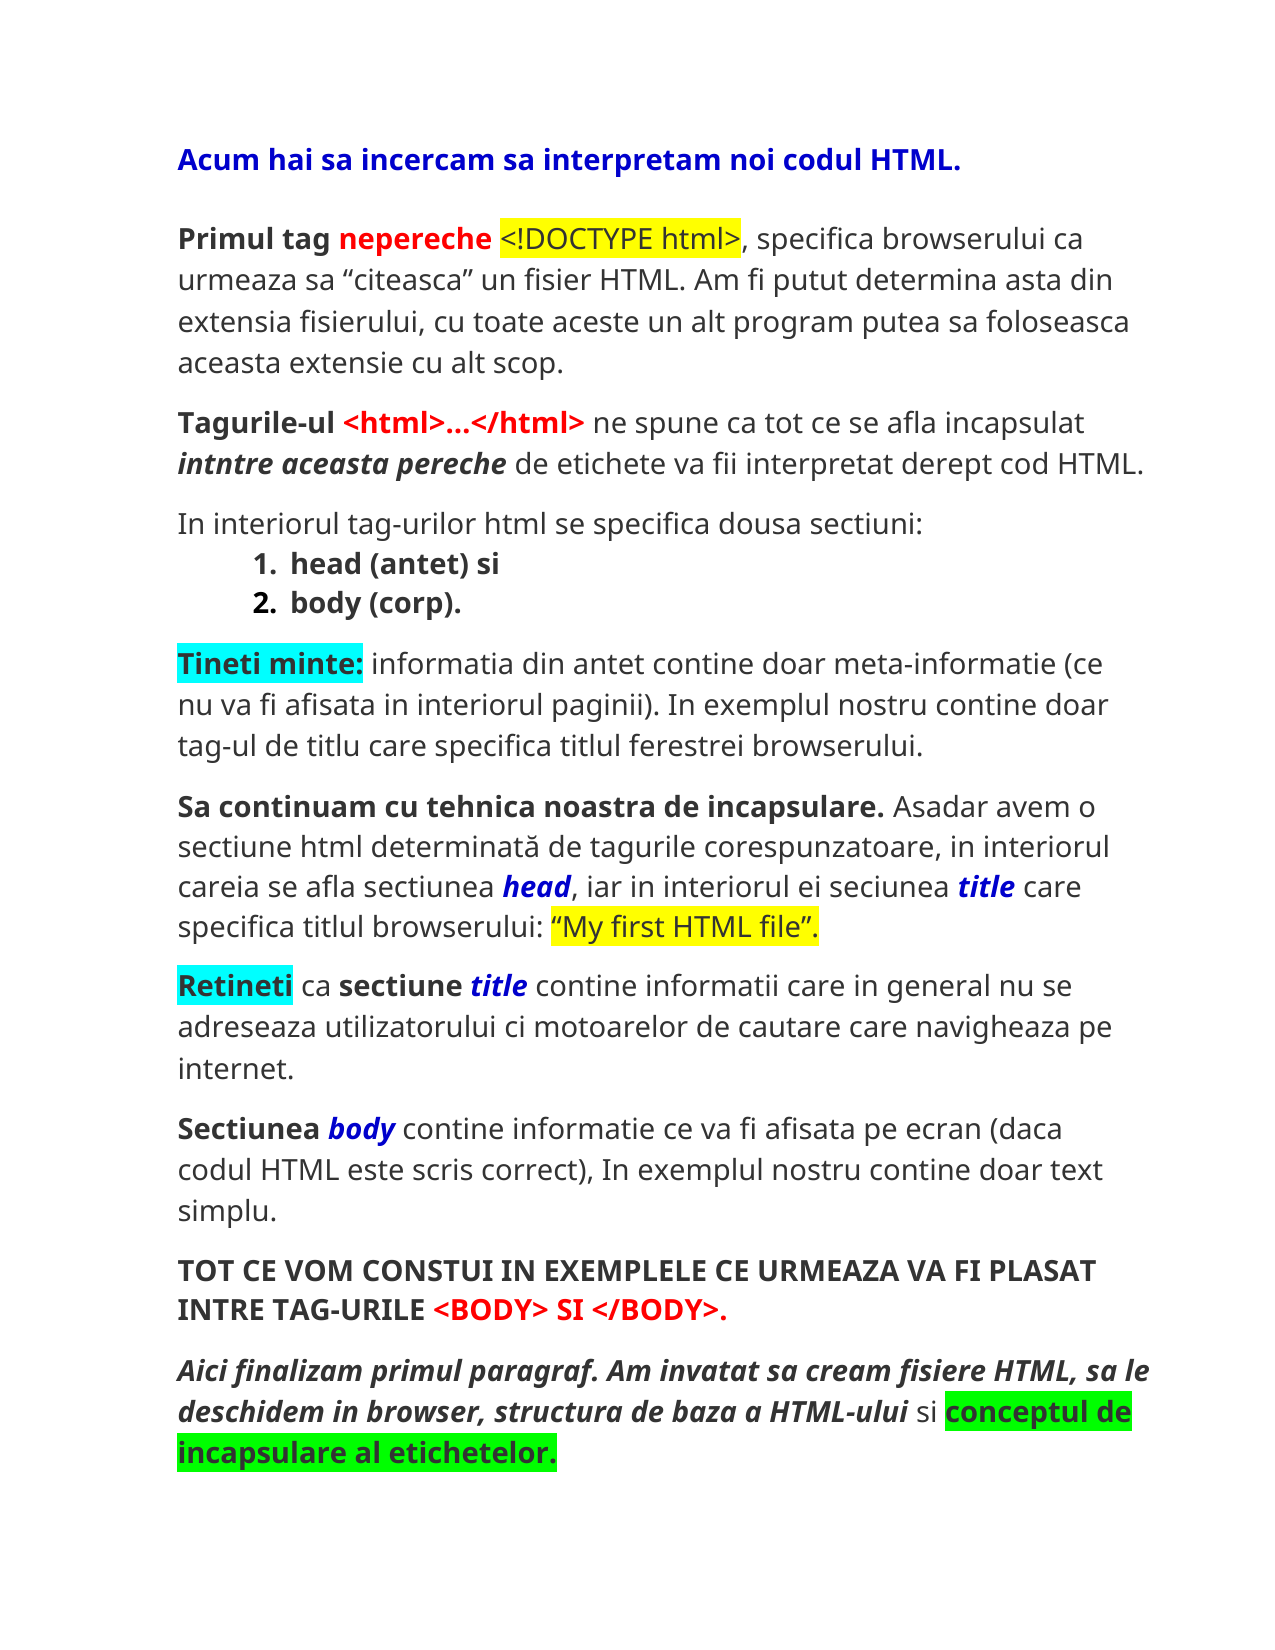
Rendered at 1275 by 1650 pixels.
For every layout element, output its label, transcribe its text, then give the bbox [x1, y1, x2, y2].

text Acum hai sa incercam sa interpretam noi codul HTML. [177, 139, 1186, 179]
list head (antet) si [252, 543, 1186, 583]
text Tineti minte: informatia din antet contine doar meta-informatie (ce nu va fi afisata in interiorul paginii). In exemplul nostru contine doar tag-ul de titlu care specifica titlul ferestrei browserului. [177, 643, 1141, 765]
text Sectiunea body contine informatie ce va fi afisata pe ecran (daca codul HTML este scris correct), In exemplul nostru contine doar text simplu. [177, 1108, 1136, 1229]
text Sa continuam cu tehnica noastra de incapsulare. Asadar avem o sectiune html determinată de tagurile corespunzatoare, in interiorul careia se afla sectiunea head, iar in interiorul ei seciunea title care specifica titlul browserului: “My first HTML file”. [177, 786, 1178, 946]
text Primul tag nepereche <!DOCTYPE html>, specifica browserului ca urmeaza sa “citeasca” un fisier HTML. Am fi putut determina asta din extensia fisierului, cu toate aceste un alt program putea sa foloseasca aceasta extensie cu alt scop. [177, 218, 1159, 382]
text Tagurile-ul <html>…</html> ne spune ca tot ce se afla incapsulat intntre aceasta pereche de etichete va fii interpretat derept cod HTML. [177, 402, 1157, 483]
text TOT CE VOM CONSTUI IN EXEMPLELE CE URMEAZA VA FI PLASAT INTRE TAG-URILE <BODY> SI </BODY>. [177, 1250, 1186, 1329]
list body (corp). [252, 583, 1186, 622]
text In interiorul tag-urilor html se specifica dousa sectiuni: [177, 503, 1186, 543]
text Aici finalizam primul paragraf. Am invatat sa cream fisiere HTML, sa le deschidem in browser, structura de baza a HTML-ului si conceptul de incapsulare al etichetelor. [177, 1350, 1161, 1472]
text Retineti ca sectiune title contine informatii care in general nu se adreseaza utilizatorului ci motoarelor de cautare care navigheaza pe internet. [177, 965, 1159, 1088]
